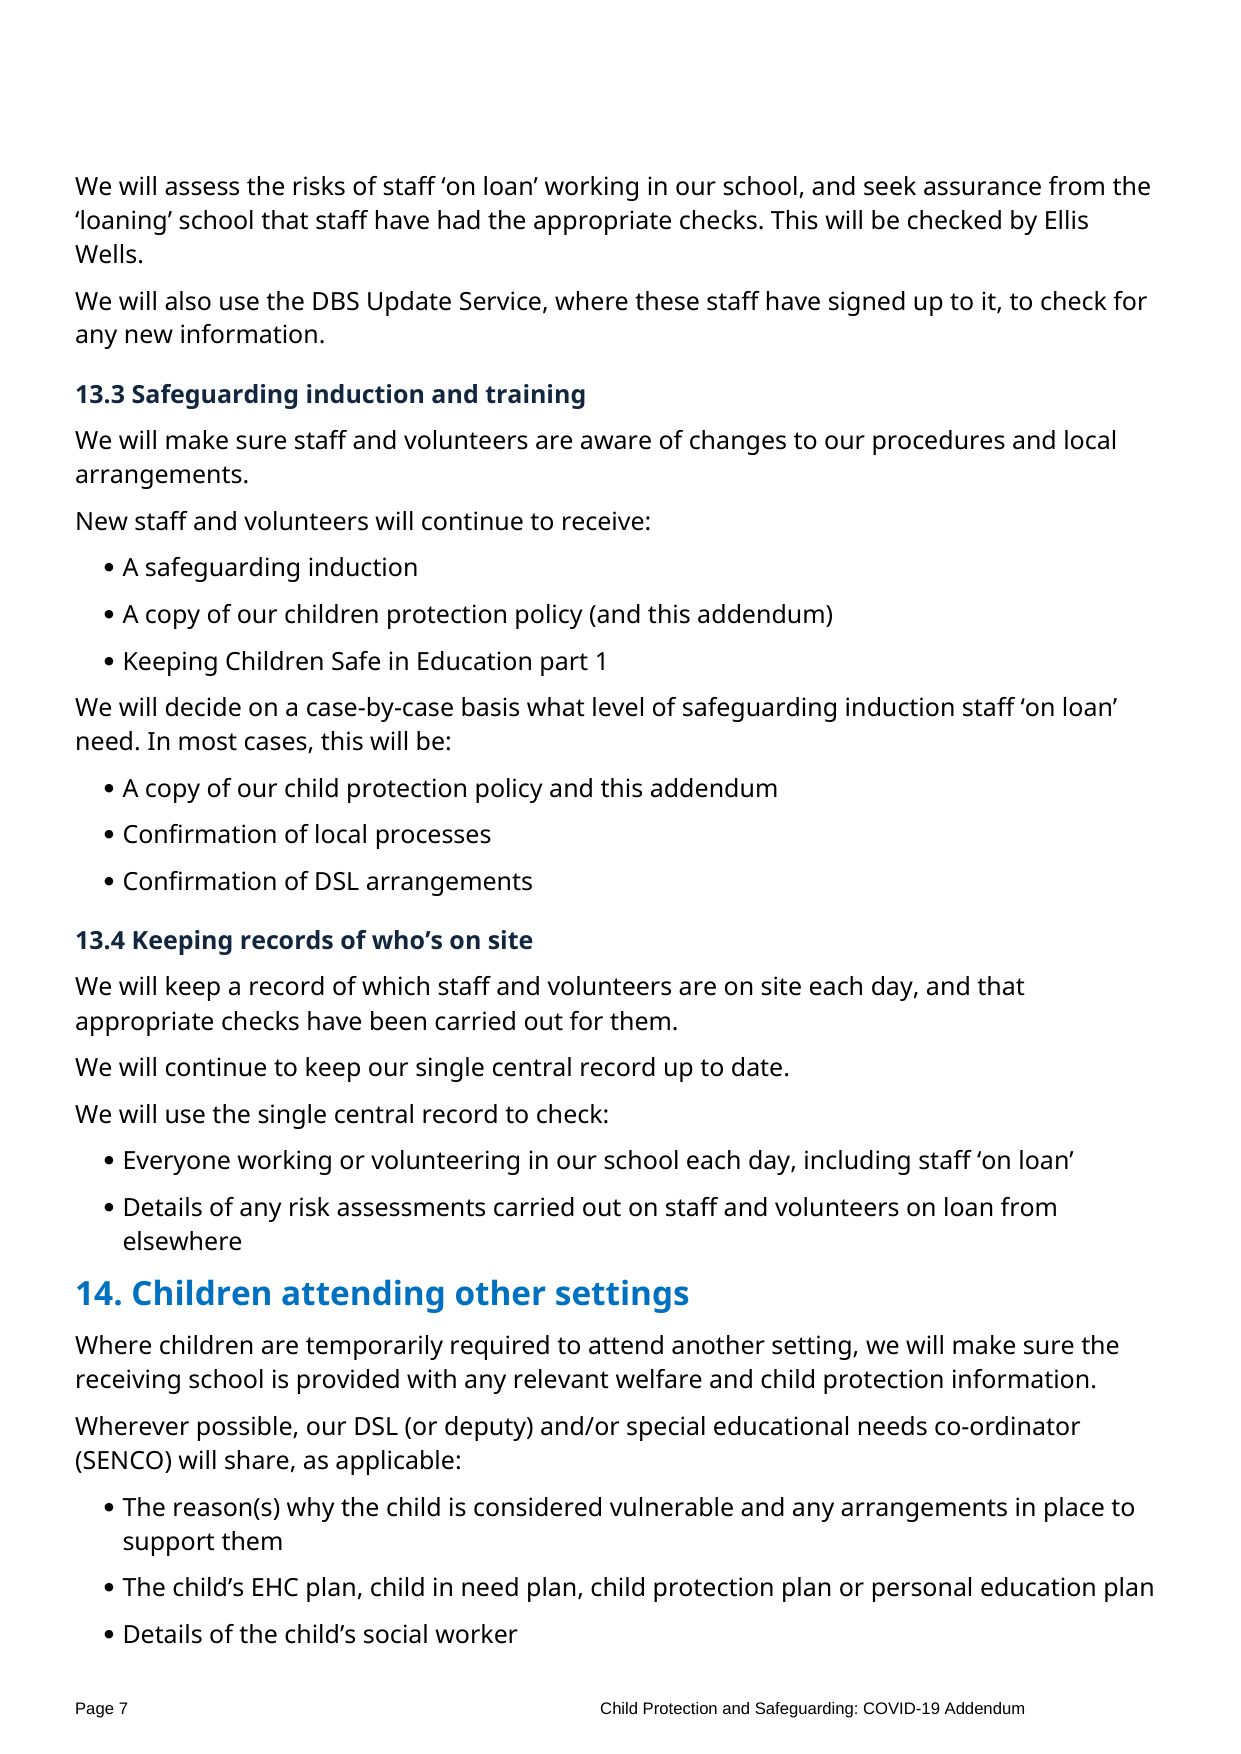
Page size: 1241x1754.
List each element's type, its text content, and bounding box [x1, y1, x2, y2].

text 13.3 Safeguarding induction and training [75, 376, 1165, 410]
list We will make sure staff and volunteers are aware of changes to our procedures and local arrangements. [75, 423, 1165, 491]
text A safeguarding induction [104, 550, 1165, 584]
list We will assess the risks of staff ‘on loan’ working in our school, and seek assurance from the ‘loaning’ school that staff have had the appropriate checks. This will be checked by Ellis Wells. [75, 168, 1165, 271]
list We will decide on a case-by-case basis what level of safeguarding induction staff ‘on loan’ need. In most cases, this will be: [75, 690, 1165, 758]
text Details of any risk assessments carried out on staff and volunteers on loan from elsewhere [104, 1189, 1165, 1257]
list New staff and volunteers will continue to receive: [75, 503, 1165, 537]
text 13.4 Keeping records of who’s on site [75, 922, 1165, 957]
text Wherever possible, our DSL (or deputy) and/or special educational needs co-ordinator (SENCO) will share, as applicable: [75, 1408, 1165, 1477]
text A copy of our children protection policy (and this addendum) [104, 597, 1165, 631]
text Everyone working or volunteering in our school each day, including staff ‘on loan’ [104, 1143, 1165, 1177]
text Details of the child’s social worker [104, 1616, 1165, 1650]
list We will use the single central record to check: [75, 1096, 1165, 1130]
text The reason(s) why the child is considered vulnerable and any arrangements in place to support them [104, 1489, 1165, 1557]
text Confirmation of local processes [104, 817, 1165, 851]
subtitle 14. Children attending other settings [75, 1270, 1165, 1315]
list We will also use the DBS Update Service, where these staff have signed up to it, to check for any new information. [75, 283, 1165, 351]
text Confirmation of DSL arrangements [104, 863, 1165, 897]
list We will continue to keep our single central record up to date. [75, 1050, 1165, 1084]
text Where children are temporarily required to attend another setting, we will make sure the receiving school is provided with any relevant welfare and child protection information. [75, 1328, 1165, 1396]
text Keeping Children Safe in Education part 1 [104, 643, 1165, 677]
text A copy of our child protection policy and this addendum [104, 770, 1165, 804]
text The child’s EHC plan, child in need plan, child protection plan or personal education plan [104, 1570, 1165, 1604]
list We will keep a record of which staff and volunteers are on site each day, and that appropriate checks have been carried out for them. [75, 969, 1165, 1037]
